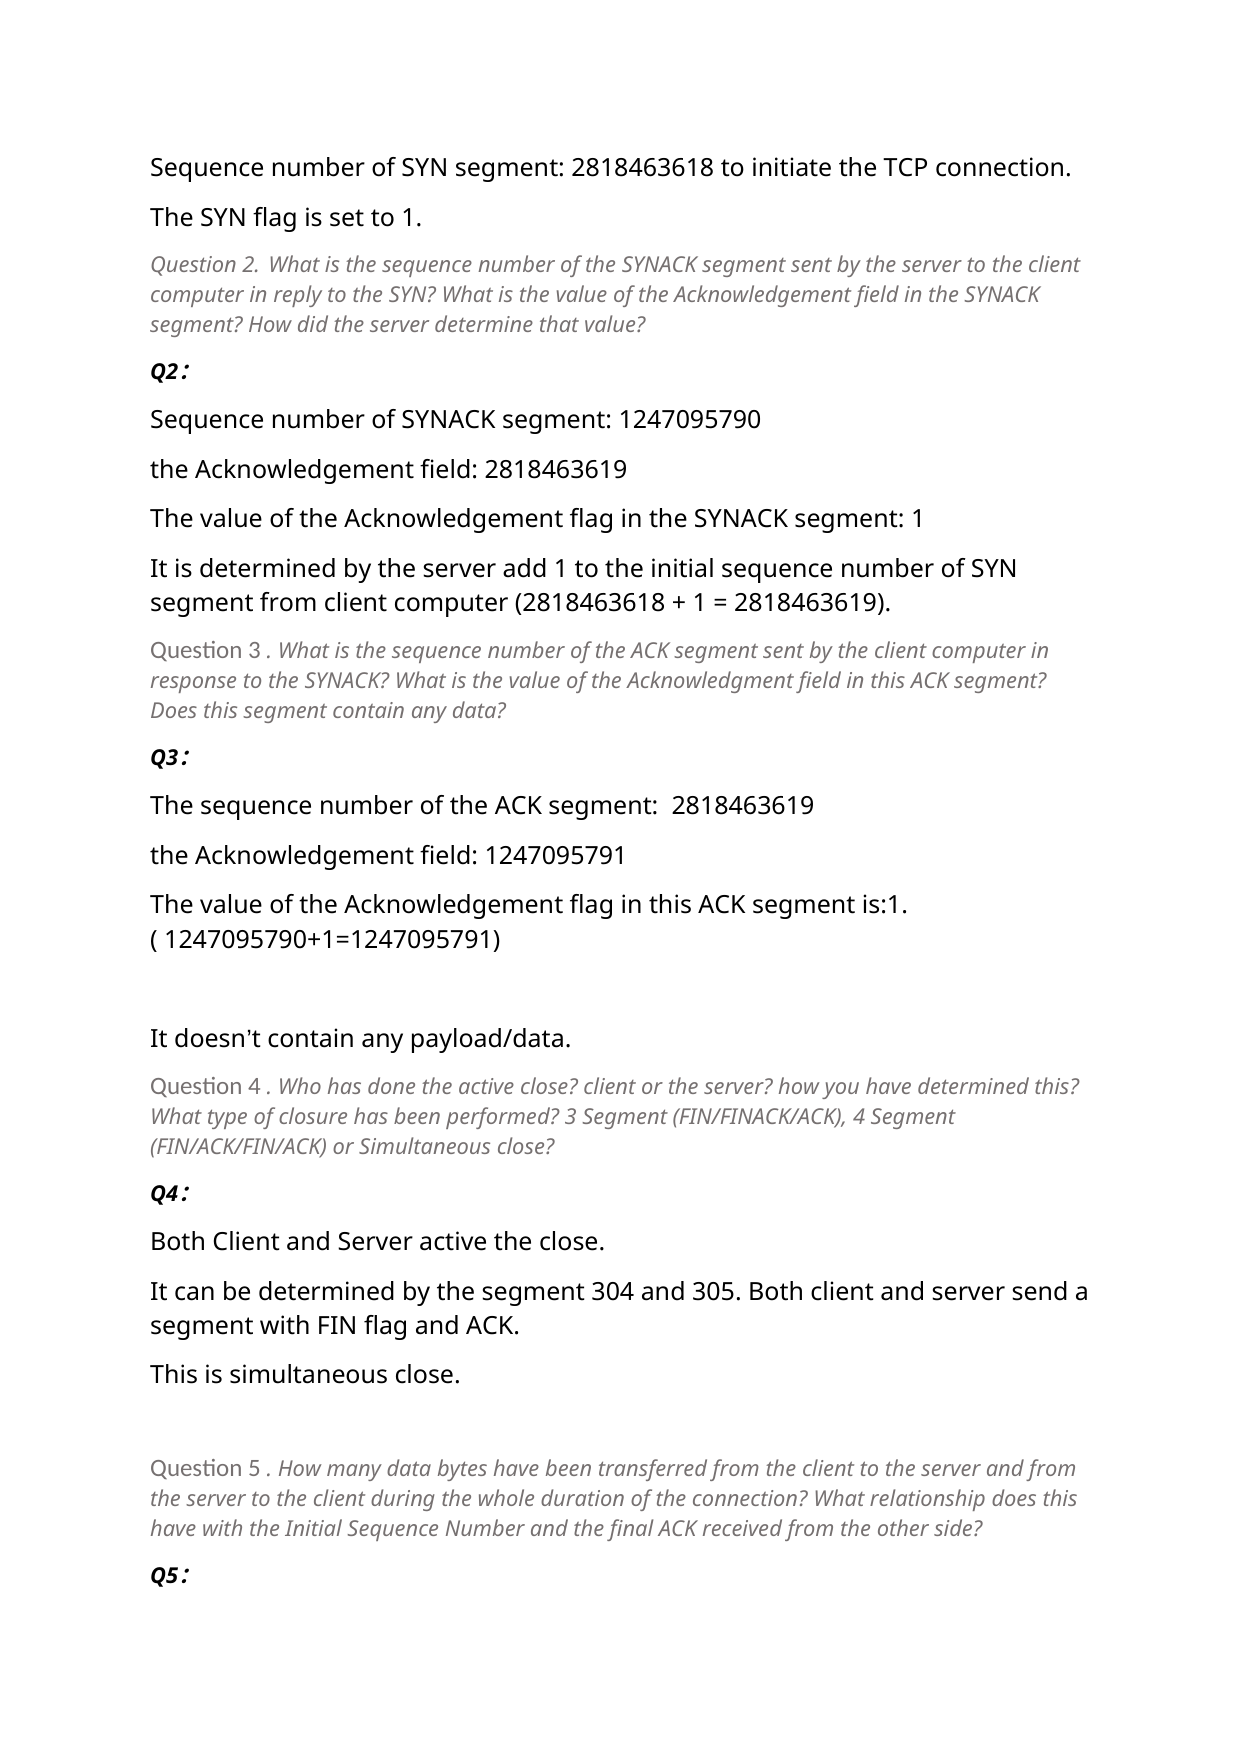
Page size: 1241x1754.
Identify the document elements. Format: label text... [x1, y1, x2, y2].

text Question 3 . What is the sequence number of the ACK segment sent by the client computer in response to the SYNACK? What is the value of the Acknowledgment field in this ACK segment? Does this segment contain any data? [150, 634, 1090, 725]
text Q2： [150, 354, 1090, 386]
text Question 5 . How many data bytes have been transferred from the client to the server and from the server to the client during the whole duration of the connection? What relationship does this have with the Initial Sequence Number and the final ACK received from the other side? [150, 1452, 1090, 1542]
text Both Client and Server active the close. [150, 1223, 1090, 1258]
text Sequence number of SYN segment: 2818463618 to initiate the TCP connection. [150, 150, 1090, 184]
text The SYN flag is set to 1. [150, 200, 1090, 234]
text It can be determined by the segment 304 and 305. Both client and server send a segment with FIN flag and ACK. [150, 1273, 1090, 1341]
text Sequence number of SYNACK segment: 1247095790 [150, 402, 1090, 436]
text This is simultaneous close. [150, 1357, 1090, 1391]
text Q3： [150, 740, 1090, 772]
text The value of the Acknowledgement flag in this ACK segment is:1. ( 1247095790+1=1247095791) [150, 887, 1090, 955]
text the Acknowledgement field: 1247095791 [150, 837, 1090, 872]
text Question 2. What is the sequence number of the SYNACK segment sent by the server to the client computer in reply to the SYN? What is the value of the Acknowledgement field in the SYNACK segment? How did the server determine that value? [150, 249, 1090, 339]
text Question 4 . Who has done the active close? client or the server? how you have determined this? What type of closure has been performed? 3 Segment (FIN/FINACK/ACK), 4 Segment (FIN/ACK/FIN/ACK) or Simultaneous close? [150, 1070, 1090, 1161]
text It doesn’t contain any payload/data. [150, 1021, 1090, 1055]
text Q4： [150, 1176, 1090, 1208]
text the Acknowledgement field: 2818463619 [150, 451, 1090, 486]
text The value of the Acknowledgement flag in the SYNACK segment: 1 [150, 501, 1090, 535]
text Q5： [150, 1558, 1090, 1590]
text It is determined by the server add 1 to the initial sequence number of SYN segment from client computer (2818463618 + 1 = 2818463619). [150, 551, 1090, 619]
text The sequence number of the ACK segment: 2818463619 [150, 788, 1090, 822]
